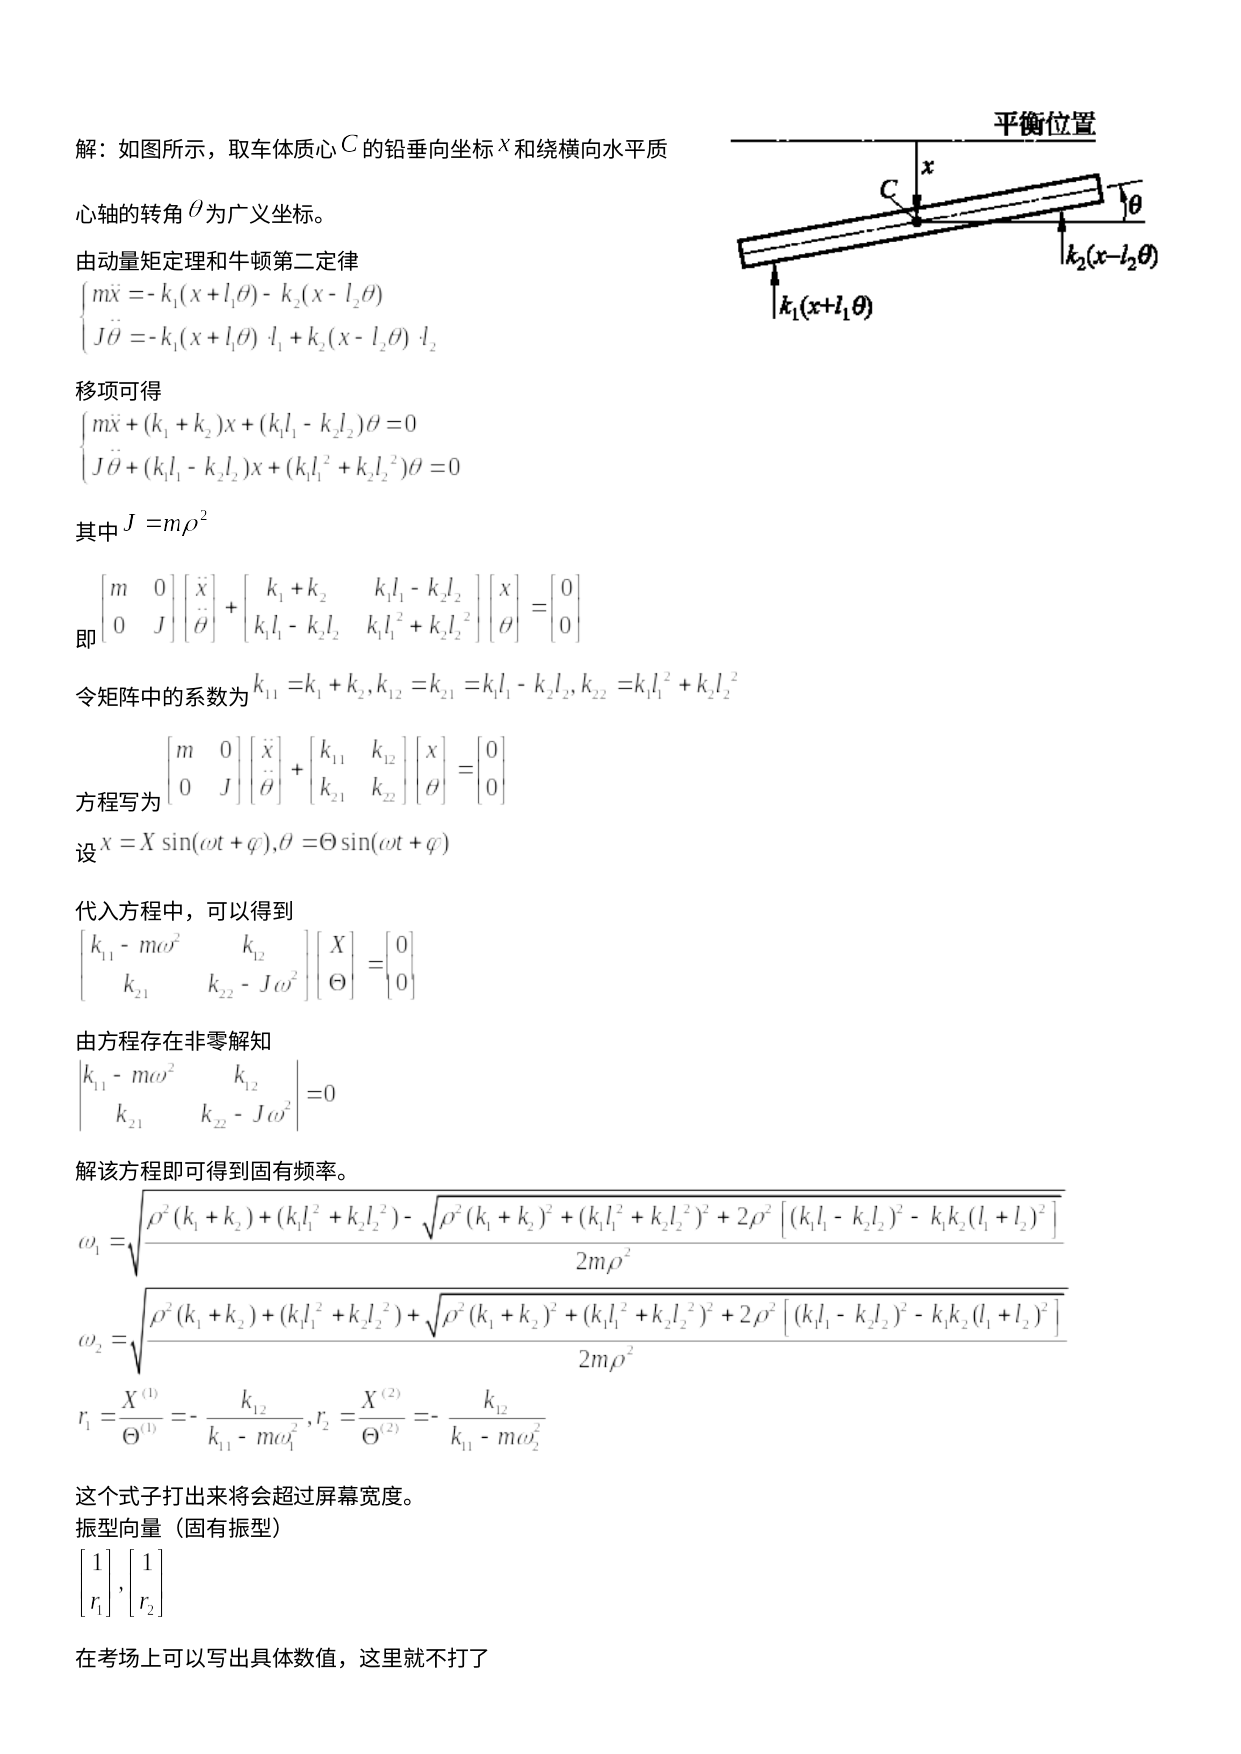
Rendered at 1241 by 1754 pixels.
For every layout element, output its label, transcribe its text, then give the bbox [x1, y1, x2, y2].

text 代入方程中，可以得到 [75, 893, 1165, 926]
text 振型向量（固有振型） [75, 1511, 1165, 1543]
text 其中 [75, 503, 1165, 568]
text 由动量矩定理和牛顿第二定律 [75, 243, 717, 276]
text 设 [75, 828, 1165, 893]
text 方程写为 [75, 731, 1165, 828]
text 这个式子打出来将会超过屏幕宽度。 [75, 1478, 1165, 1511]
text 由方程存在非零解知 [75, 1023, 1165, 1056]
picture [717, 100, 1166, 324]
text 移项可得 [75, 373, 1165, 406]
text 在考场上可以写出具体数值，这里就不打了 [75, 1641, 1165, 1673]
text 解：如图所示，取车体质心的铅垂向坐标和绕横向水平质心轴的转角为广义坐标。 [75, 113, 717, 243]
text 即 [75, 568, 1165, 666]
text 解该方程即可得到固有频率。 [75, 1153, 1165, 1186]
text 令矩阵中的系数为 [75, 666, 1165, 731]
